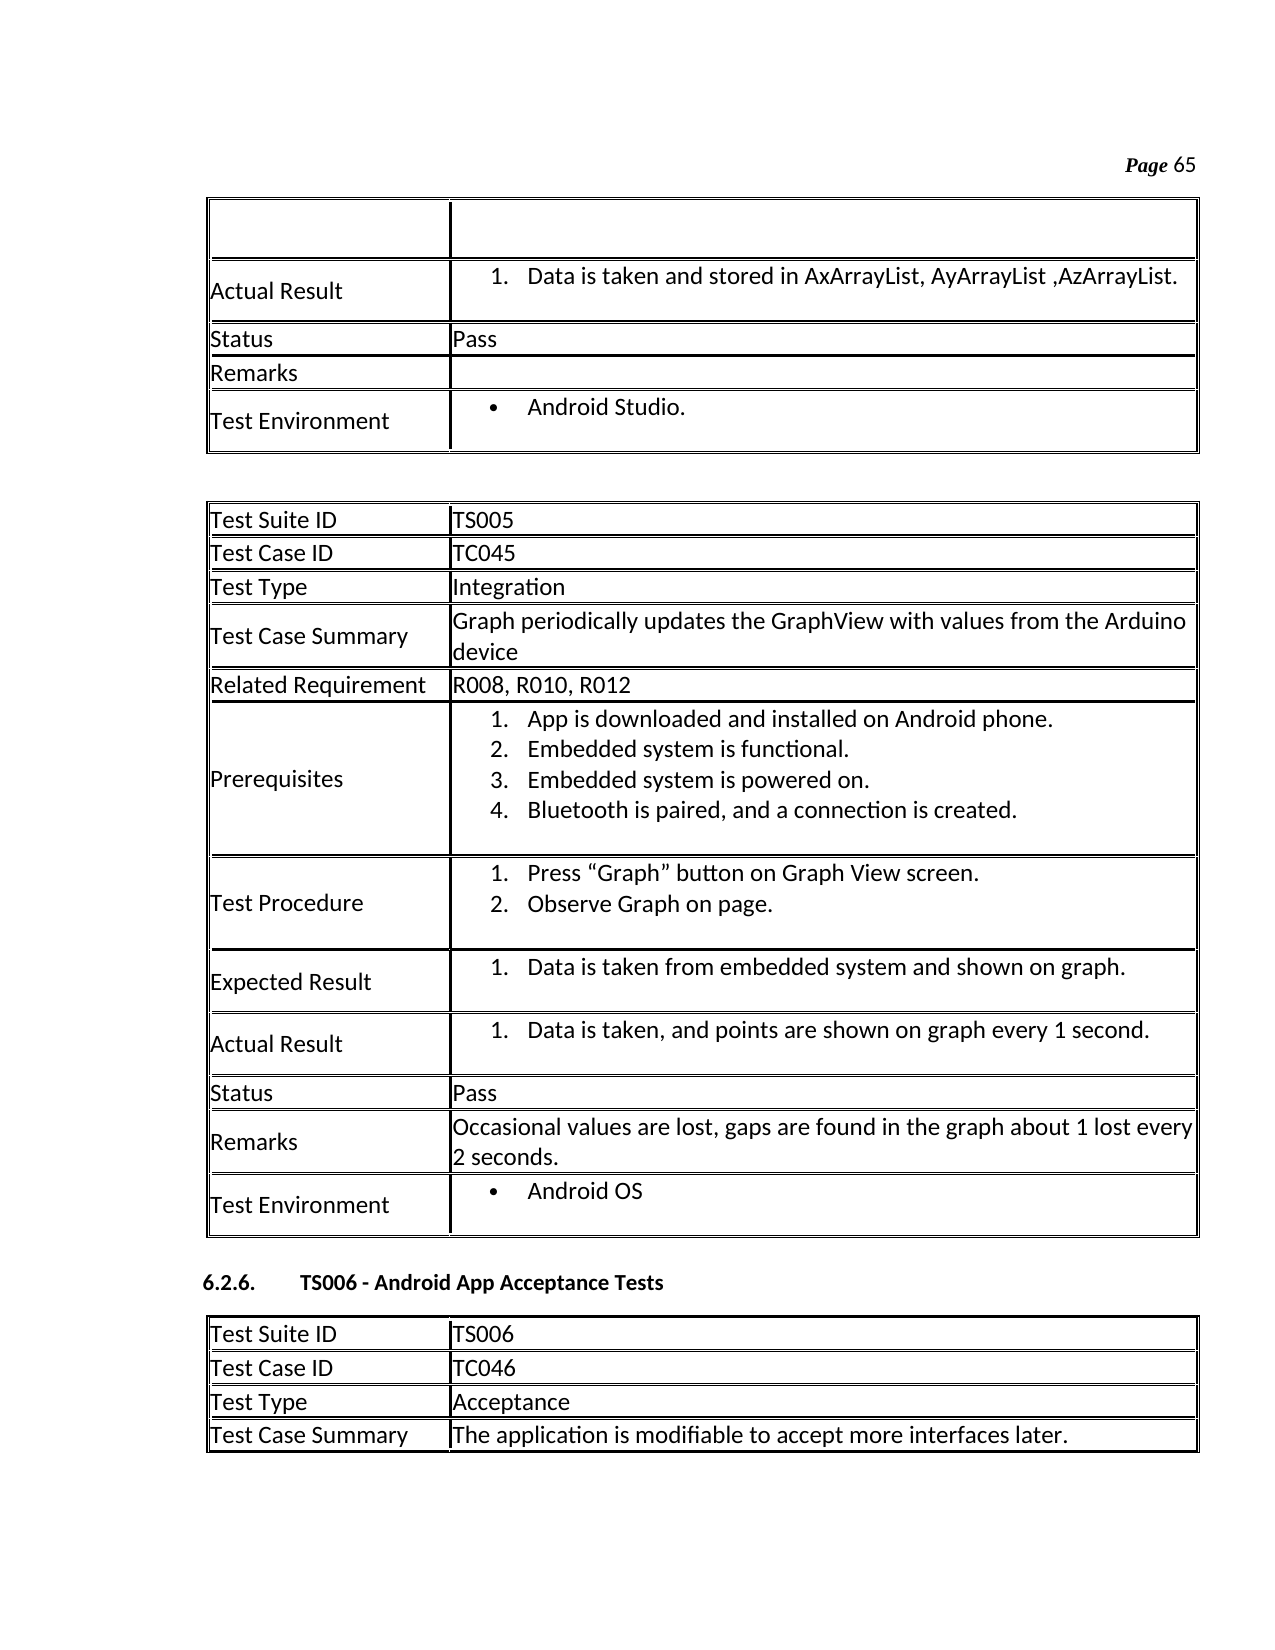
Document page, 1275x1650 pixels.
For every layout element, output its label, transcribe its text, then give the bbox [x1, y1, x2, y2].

table_cell Actual Result [210, 257, 449, 320]
table_cell Expected Result [208, 948, 449, 1011]
table_cell Test Case Summary [210, 1416, 450, 1450]
table_header TS006 [450, 1318, 1196, 1349]
list 6.2.6. TS006 - Android App Acceptance Tests [202, 1268, 1200, 1296]
table_header Test Suite ID [210, 1317, 450, 1349]
table_cell Data is taken, and points are shown on graph every 1 second. [450, 1011, 1198, 1074]
table_cell Status [210, 320, 449, 354]
table_cell Test Environment [208, 1172, 450, 1234]
table_cell Actual Result [208, 1011, 450, 1074]
table_cell Status [208, 1074, 450, 1107]
table_cell The application is modifiable to accept more interfaces later. [450, 1416, 1197, 1450]
table_cell Related Requirement [210, 666, 449, 700]
table_cell Remarks [210, 1108, 449, 1172]
table_cell App is downloaded and installed on Android phone. Embedded system is functional. Embedded system is powered on. Bluetooth is paired, and a connection is created. [452, 700, 1196, 854]
table_header Test Suite ID [208, 502, 450, 534]
table_cell Android Studio. [450, 388, 1198, 451]
table_cell Data is taken and stored in AxArrayList, AyArrayList ,AzArrayList. [452, 257, 1197, 320]
table_cell Data is taken from embedded system and shown on graph. [452, 948, 1198, 1011]
table_cell Android OS [450, 1172, 1198, 1234]
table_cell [450, 200, 1196, 257]
table_cell Expected Result [208, 198, 450, 257]
table_cell Pass [450, 1074, 1198, 1107]
table_cell TC045 [452, 534, 1197, 568]
table_cell Test Procedure [210, 854, 449, 948]
table_cell Acceptance [452, 1383, 1197, 1416]
table_cell Test Case Summary [208, 602, 450, 666]
table_cell R008, R010, R012 [452, 666, 1197, 700]
table_cell Test Case ID [208, 1349, 450, 1382]
table_cell Remarks [210, 354, 449, 388]
table_cell Test Case ID [210, 534, 449, 568]
table_cell Test Type [210, 568, 449, 602]
table_cell TC046 [450, 1349, 1198, 1382]
table_cell Test Environment [208, 388, 450, 451]
table_cell Test Type [210, 1383, 449, 1416]
table_cell [452, 354, 1196, 388]
table_header TS005 [450, 504, 1196, 534]
table_cell Press “Graph” button on Graph View screen. Observe Graph on page. [452, 854, 1197, 948]
table_cell Prerequisites [210, 700, 449, 854]
table_cell Occasional values are lost, gaps are found in the graph about 1 lost every 2 seconds. [452, 1108, 1197, 1172]
table_cell Integration [452, 568, 1197, 602]
table_cell Graph periodically updates the GraphView with values from the Arduino device [450, 602, 1198, 666]
table_cell Pass [452, 320, 1197, 354]
